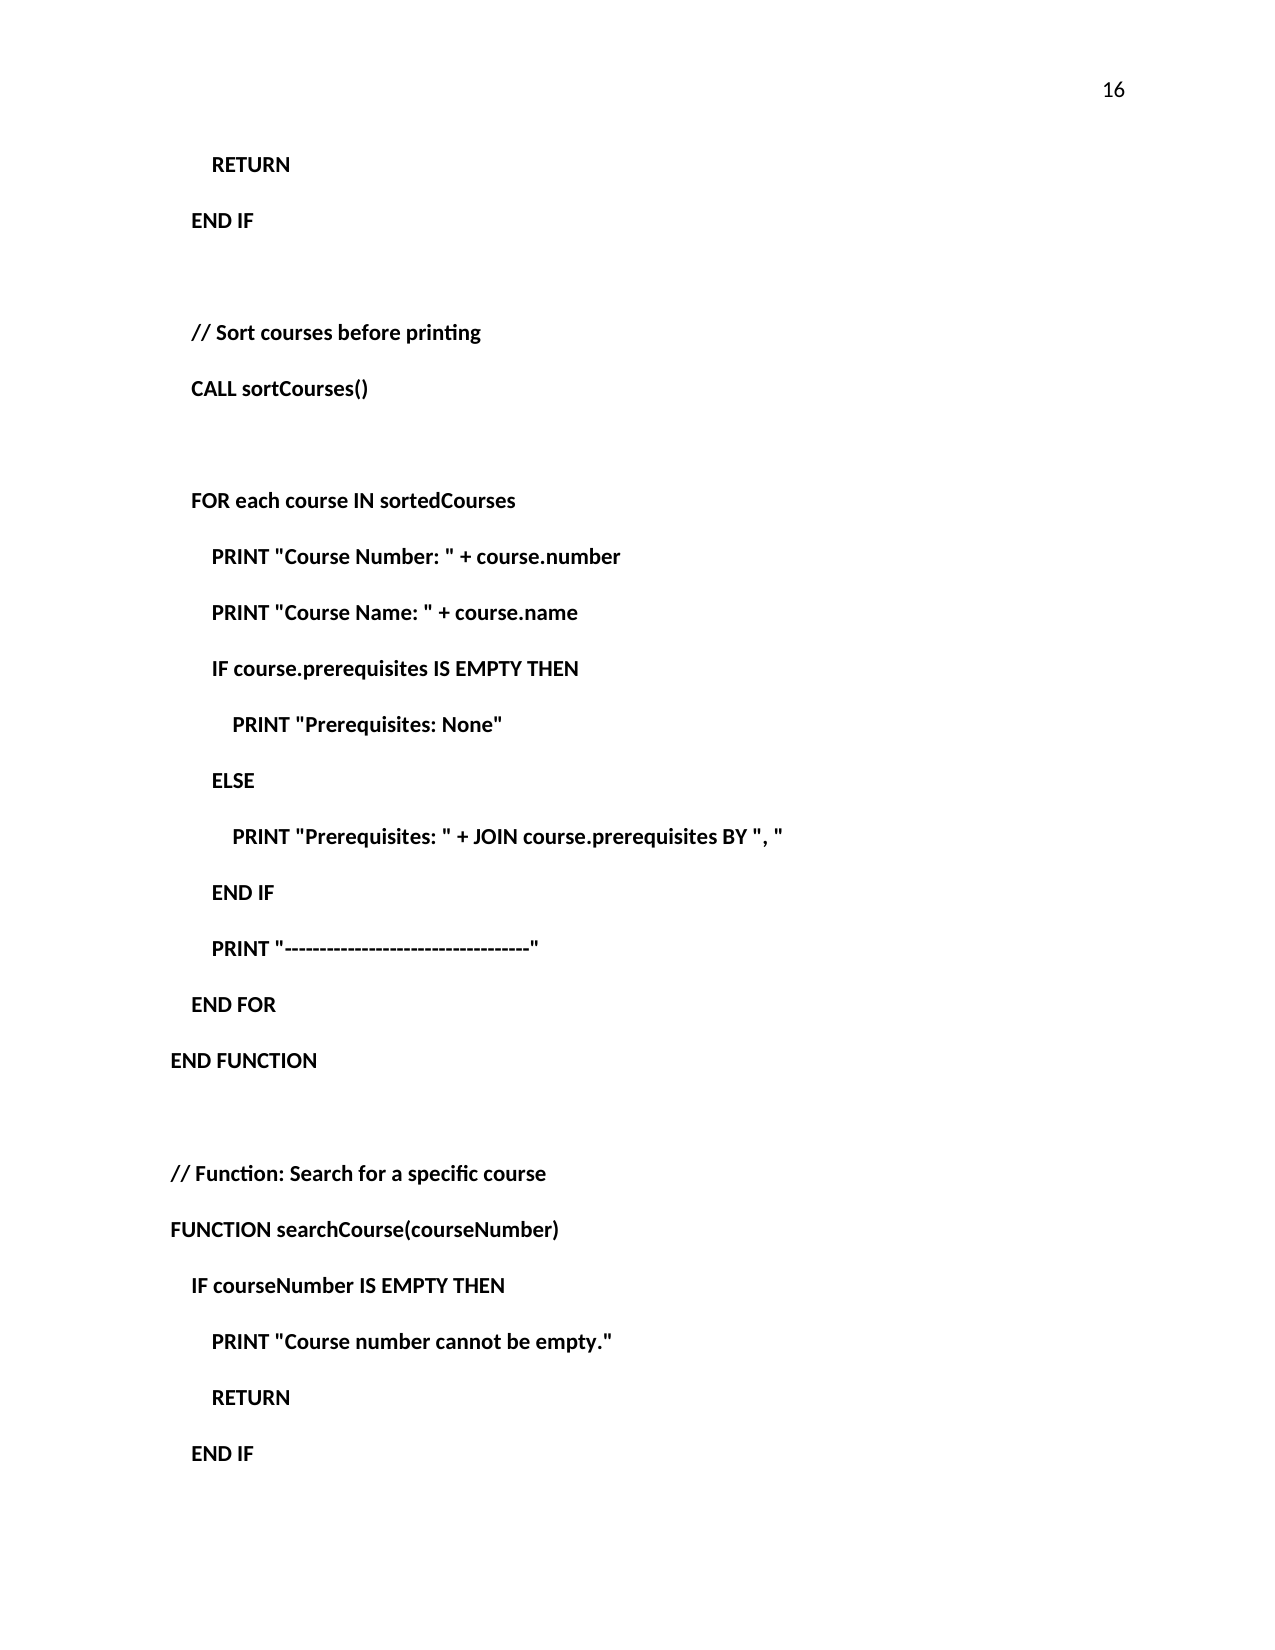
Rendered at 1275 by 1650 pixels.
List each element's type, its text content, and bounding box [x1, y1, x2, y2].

text PRINT "Prerequisites: " + JOIN course.prerequisites BY ", " [150, 822, 1125, 851]
text FOR each course IN sortedCourses [150, 486, 1125, 514]
text RETURN [150, 1383, 1125, 1411]
text PRINT "Course Number: " + course.number [150, 542, 1125, 570]
text // Sort courses before printing [150, 318, 1125, 346]
text PRINT "Prerequisites: None" [150, 710, 1125, 738]
text IF course.prerequisites IS EMPTY THEN [150, 654, 1125, 682]
text END FUNCTION [150, 1047, 1125, 1075]
text CALL sortCourses() [150, 374, 1125, 402]
text END IF [150, 206, 1125, 234]
text // Function: Search for a specific course [150, 1159, 1125, 1187]
text END IF [150, 1439, 1125, 1467]
text PRINT "Course Name: " + course.name [150, 598, 1125, 626]
text IF courseNumber IS EMPTY THEN [150, 1271, 1125, 1299]
text PRINT "Course number cannot be empty." [150, 1327, 1125, 1355]
text ELSE [150, 766, 1125, 794]
text PRINT "-----------------------------------" [150, 934, 1125, 963]
text END IF [150, 878, 1125, 907]
text FUNCTION searchCourse(courseNumber) [150, 1215, 1125, 1243]
text END FOR [150, 991, 1125, 1019]
text RETURN [150, 150, 1125, 178]
